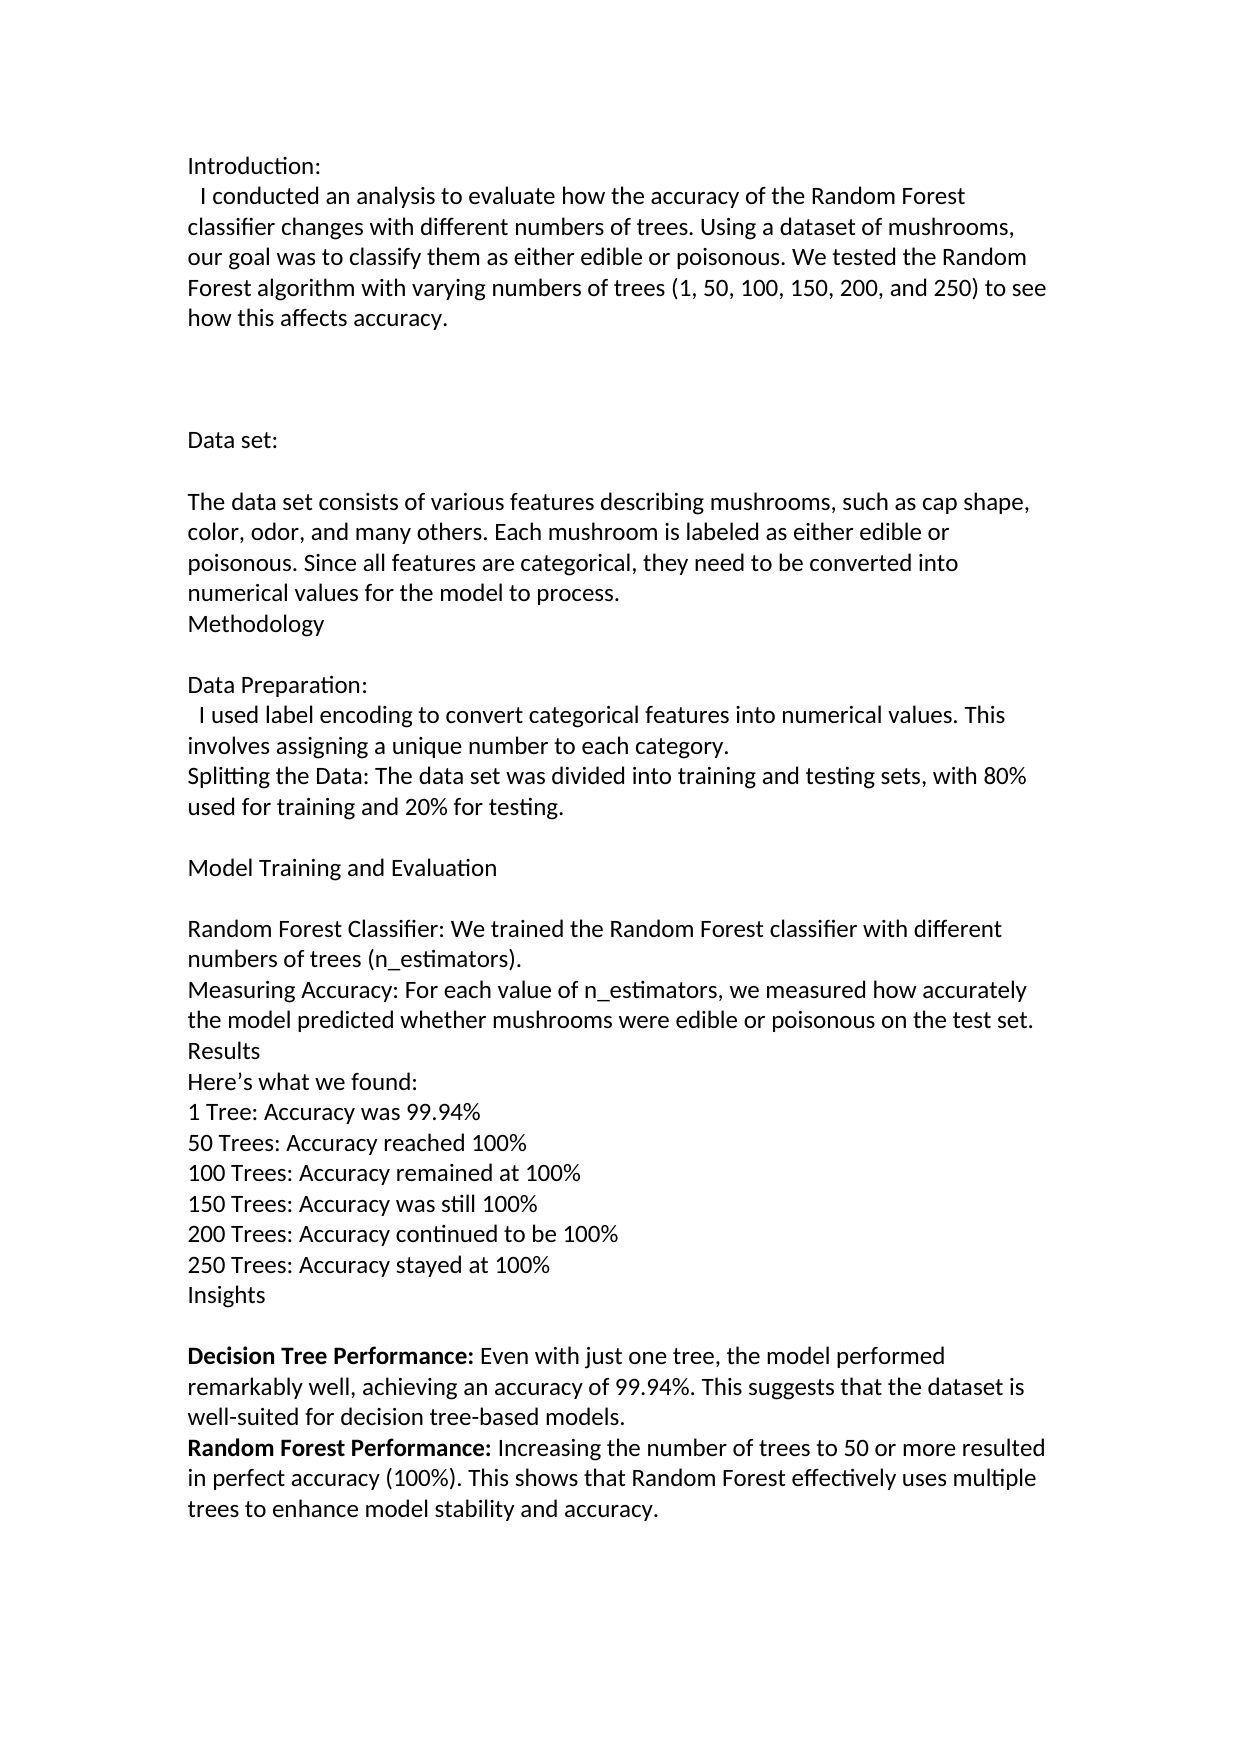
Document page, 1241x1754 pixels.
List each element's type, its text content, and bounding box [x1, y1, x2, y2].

text 250 Trees: Accuracy stayed at 100% [187, 1249, 1053, 1279]
text Methodology [187, 608, 1053, 638]
text Splitting the Data: The data set was divided into training and testing sets, with 80% used for training and 20% for testing. [187, 760, 1053, 821]
text 100 Trees: Accuracy remained at 100% [187, 1157, 1053, 1188]
text Decision Tree Performance: Even with just one tree, the model performed remarkably well, achieving an accuracy of 99.94%. This suggests that the dataset is well-suited for decision tree-based models. [187, 1340, 1053, 1432]
text 1 Tree: Accuracy was 99.94% [187, 1096, 1053, 1127]
text The data set consists of various features describing mushrooms, such as cap shape, color, odor, and many others. Each mushroom is labeled as either edible or poisonous. Since all features are categorical, they need to be converted into numerical values for the model to process. [187, 486, 1053, 608]
text Data Preparation: [187, 669, 1053, 699]
text 50 Trees: Accuracy reached 100% [187, 1127, 1053, 1157]
text 150 Trees: Accuracy was still 100% [187, 1188, 1053, 1218]
text I conducted an analysis to evaluate how the accuracy of the Random Forest classifier changes with different numbers of trees. Using a dataset of mushrooms, our goal was to classify them as either edible or poisonous. We tested the Random Forest algorithm with varying numbers of trees (1, 50, 100, 150, 200, and 250) to see how this affects accuracy. [187, 181, 1053, 333]
text Here’s what we found: [187, 1066, 1053, 1096]
text Random Forest Classifier: We trained the Random Forest classifier with different numbers of trees (n_estimators). [187, 913, 1053, 974]
text Results [187, 1035, 1053, 1066]
text Measuring Accuracy: For each value of n_estimators, we measured how accurately the model predicted whether mushrooms were edible or poisonous on the test set. [187, 974, 1053, 1035]
text Insights [187, 1279, 1053, 1310]
text Model Training and Evaluation [187, 852, 1053, 882]
text I used label encoding to convert categorical features into numerical values. This involves assigning a unique number to each category. [187, 699, 1053, 760]
text Introduction: [187, 150, 1053, 181]
text Random Forest Performance: Increasing the number of trees to 50 or more resulted in perfect accuracy (100%). This shows that Random Forest effectively uses multiple trees to enhance model stability and accuracy. [187, 1432, 1053, 1523]
text Data set: [187, 425, 1053, 455]
text 200 Trees: Accuracy continued to be 100% [187, 1218, 1053, 1249]
